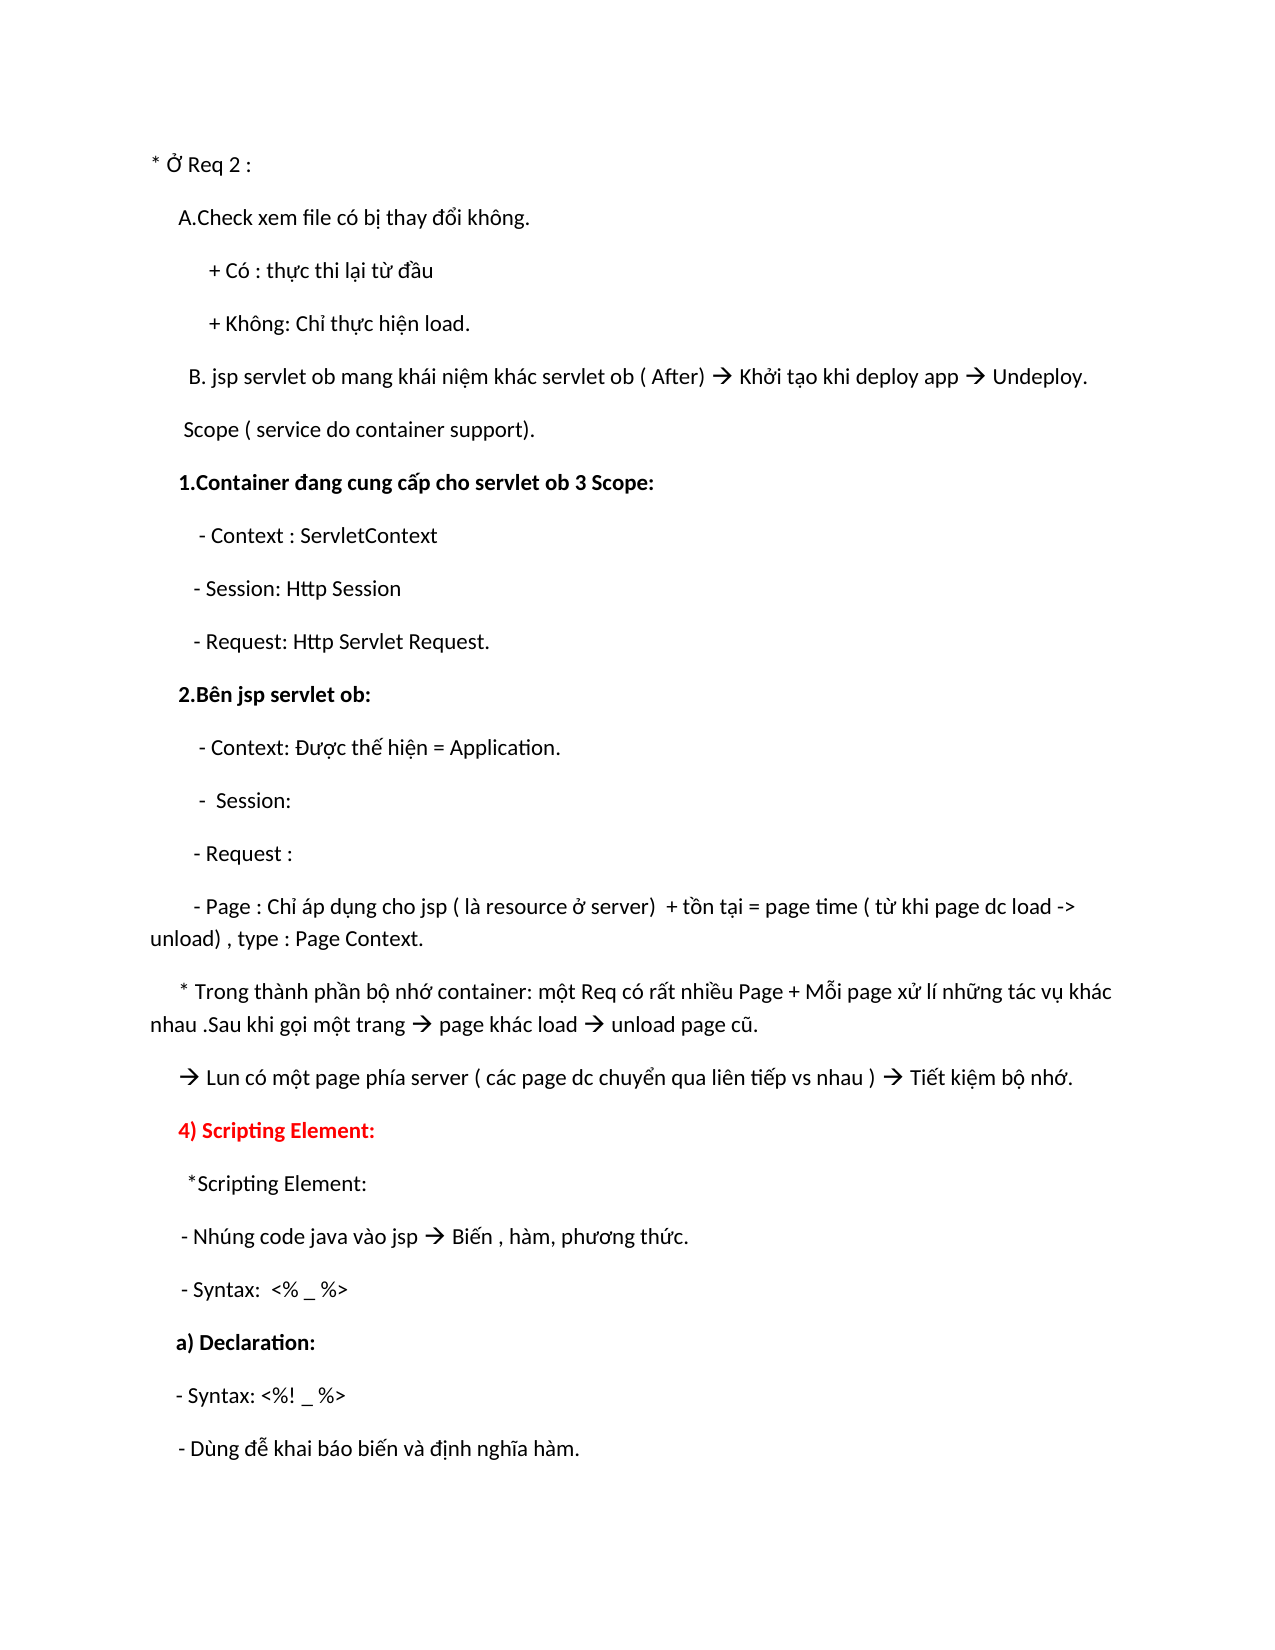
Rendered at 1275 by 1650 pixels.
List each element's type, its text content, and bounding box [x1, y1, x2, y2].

text B. jsp servlet ob mang khái niệm khác servlet ob ( After) Khởi tạo khi deploy app Undeploy. [150, 362, 1125, 390]
text - Nhúng code java vào jsp Biến , hàm, phương thức. [150, 1222, 1125, 1250]
text *Scripting Element: [150, 1169, 1125, 1197]
text Lun có một page phía server ( các page dc chuyển qua liên tiếp vs nhau ) Tiết kiệm bộ nhớ. [150, 1063, 1125, 1091]
text + Có : thực thi lại từ đầu [150, 256, 1125, 284]
text + Không: Chỉ thực hiện load. [150, 309, 1125, 337]
text - Session: Http Session [150, 574, 1125, 602]
text 1.Container đang cung cấp cho servlet ob 3 Scope: [150, 468, 1125, 496]
text * Ở Req 2 : [150, 150, 1125, 178]
text - Syntax: <%! _ %> [150, 1381, 1125, 1409]
text Scope ( service do container support). [150, 415, 1125, 443]
text 2.Bên jsp servlet ob: [150, 680, 1125, 708]
text - Context : ServletContext [150, 521, 1125, 549]
text - Request : [150, 839, 1125, 867]
text A.Check xem file có bị thay đổi không. [150, 203, 1125, 231]
text - Session: [150, 786, 1125, 814]
text - Page : Chỉ áp dụng cho jsp ( là resource ở server) + tồn tại = page time ( từ khi page dc load -> unload) , type : Page Context. [150, 892, 1125, 952]
text - Dùng đễ khai báo biến và định nghĩa hàm. [150, 1434, 1125, 1462]
text * Trong thành phần bộ nhớ container: một Req có rất nhiều Page + Mỗi page xử lí những tác vụ khác nhau .Sau khi gọi một trang page khác load unload page cũ. [150, 977, 1125, 1038]
text 4) Scripting Element: [150, 1116, 1125, 1144]
text - Context: Được thế hiện = Application. [150, 733, 1125, 761]
text - Request: Http Servlet Request. [150, 627, 1125, 655]
text - Syntax: <% _ %> [150, 1275, 1125, 1303]
text a) Declaration: [150, 1328, 1125, 1356]
